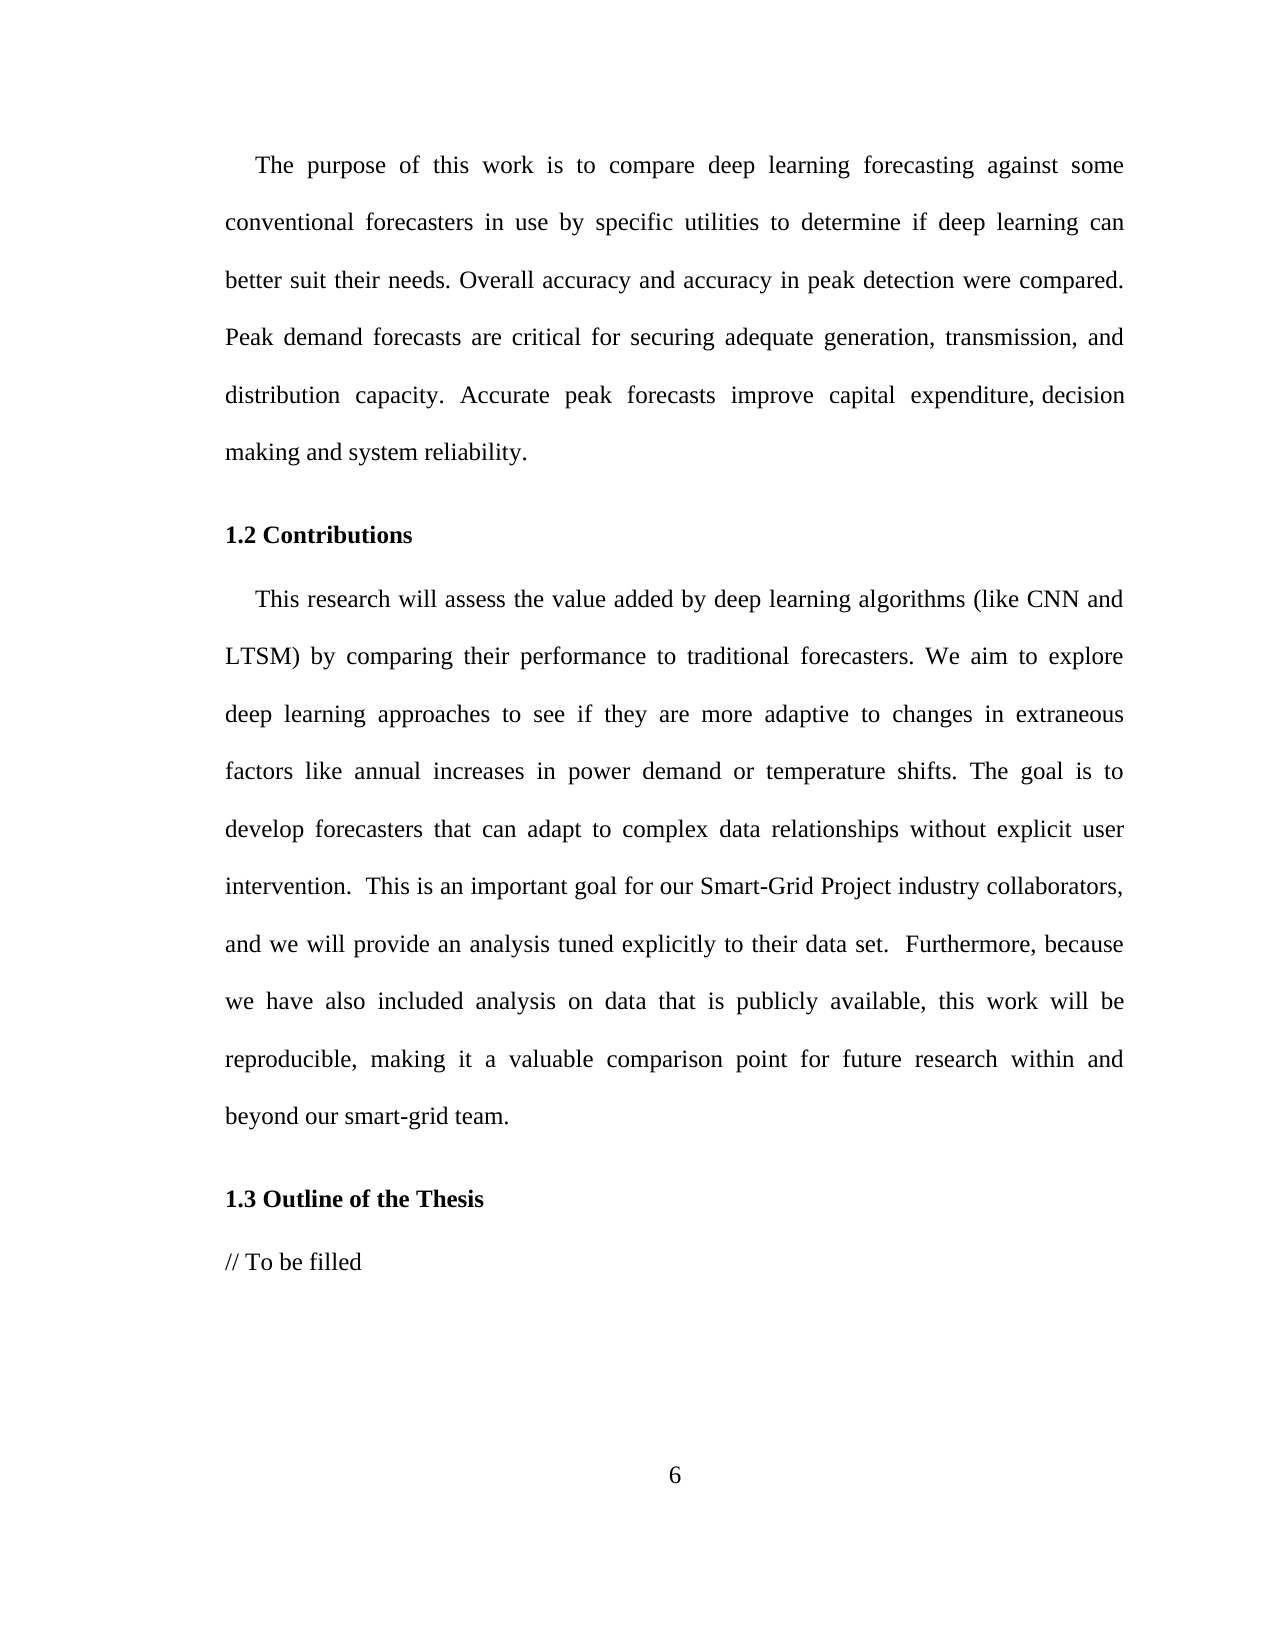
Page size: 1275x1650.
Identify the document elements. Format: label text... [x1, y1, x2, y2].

subtitle 1.2 Contributions [225, 520, 1125, 549]
subtitle 1.3 Outline of the Thesis [225, 1184, 1125, 1212]
text This research will assess the value added by deep learning algorithms (like CNN and LTSM) by comparing their performance to traditional forecasters. We aim to explore deep learning approaches to see if they are more adaptive to changes in extraneous factors like annual increases in power demand or temperature shifts. The goal is to develop forecasters that can adapt to complex data relationships without explicit user intervention. This is an important goal for our Smart-Grid Project industry collaborators, and we will provide an analysis tuned explicitly to their data set. Furthermore, because we have also included analysis on data that is publicly available, this work will be reproducible, making it a valuable comparison point for future research within and beyond our smart-grid team. [225, 584, 1125, 1130]
text // To be filled [225, 1247, 1125, 1276]
text The purpose of this work is to compare deep learning forecasting against some conventional forecasters in use by specific utilities to determine if deep learning can better suit their needs. Overall accuracy and accuracy in peak detection were compared. Peak demand forecasts are critical for securing adequate generation, transmission, and distribution capacity. Accurate peak forecasts improve capital expenditure, decision making and system reliability. [225, 150, 1125, 466]
